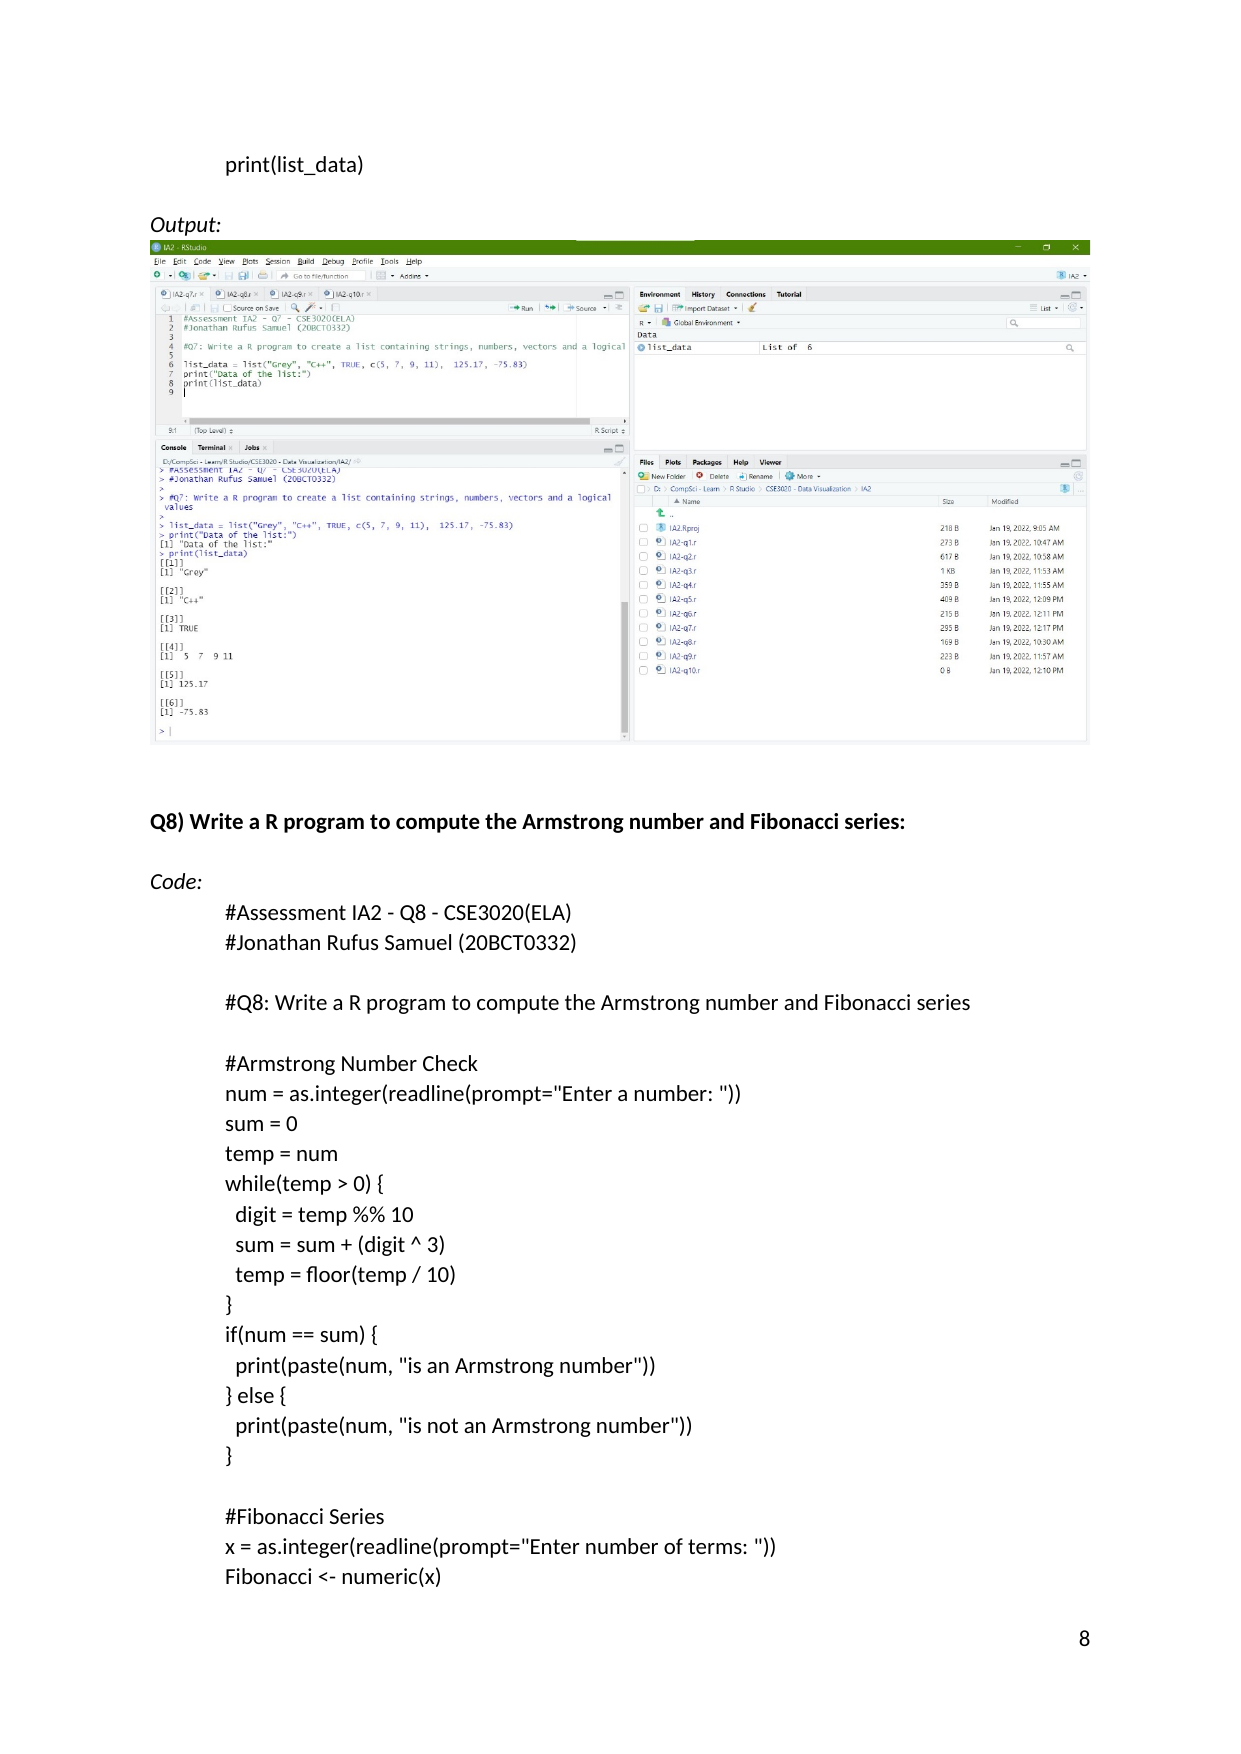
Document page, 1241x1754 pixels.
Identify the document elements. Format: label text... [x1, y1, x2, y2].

list #Armstrong Number Check [225, 1049, 1090, 1077]
list print(list_data) [225, 150, 1090, 178]
list Code: [150, 867, 1090, 896]
list Q8) Write a R program to compute the Armstrong number and Fibonacci series: [150, 807, 1090, 835]
list } [225, 1441, 1090, 1469]
list temp = num [225, 1139, 1090, 1167]
list sum = sum + (digit ^ 3) [225, 1230, 1090, 1258]
list x = as.integer(readline(prompt="Enter number of terms: ")) [225, 1532, 1090, 1560]
list print(paste(num, "is not an Armstrong number")) [225, 1411, 1090, 1439]
list } else { [225, 1381, 1090, 1409]
picture [150, 240, 1091, 745]
list #Fibonacci Series [225, 1502, 1090, 1530]
list Fibonacci <- numeric(x) [225, 1562, 1090, 1590]
list num = as.integer(readline(prompt="Enter a number: ")) [225, 1079, 1090, 1107]
list while(temp > 0) { [225, 1169, 1090, 1198]
list #Q8: Write a R program to compute the Armstrong number and Fibonacci series [225, 988, 1090, 1016]
list #Jonathan Rufus Samuel (20BCT0332) [225, 928, 1090, 956]
list sum = 0 [225, 1109, 1090, 1137]
list if(num == sum) { [225, 1321, 1090, 1349]
list Output: [150, 210, 1090, 238]
list #Assessment IA2 - Q8 - CSE3020(ELA) [225, 898, 1090, 926]
list } [225, 1290, 1090, 1318]
list digit = temp %% 10 [225, 1200, 1090, 1228]
list print(paste(num, "is an Armstrong number")) [225, 1351, 1090, 1379]
list temp = floor(temp / 10) [225, 1260, 1090, 1288]
